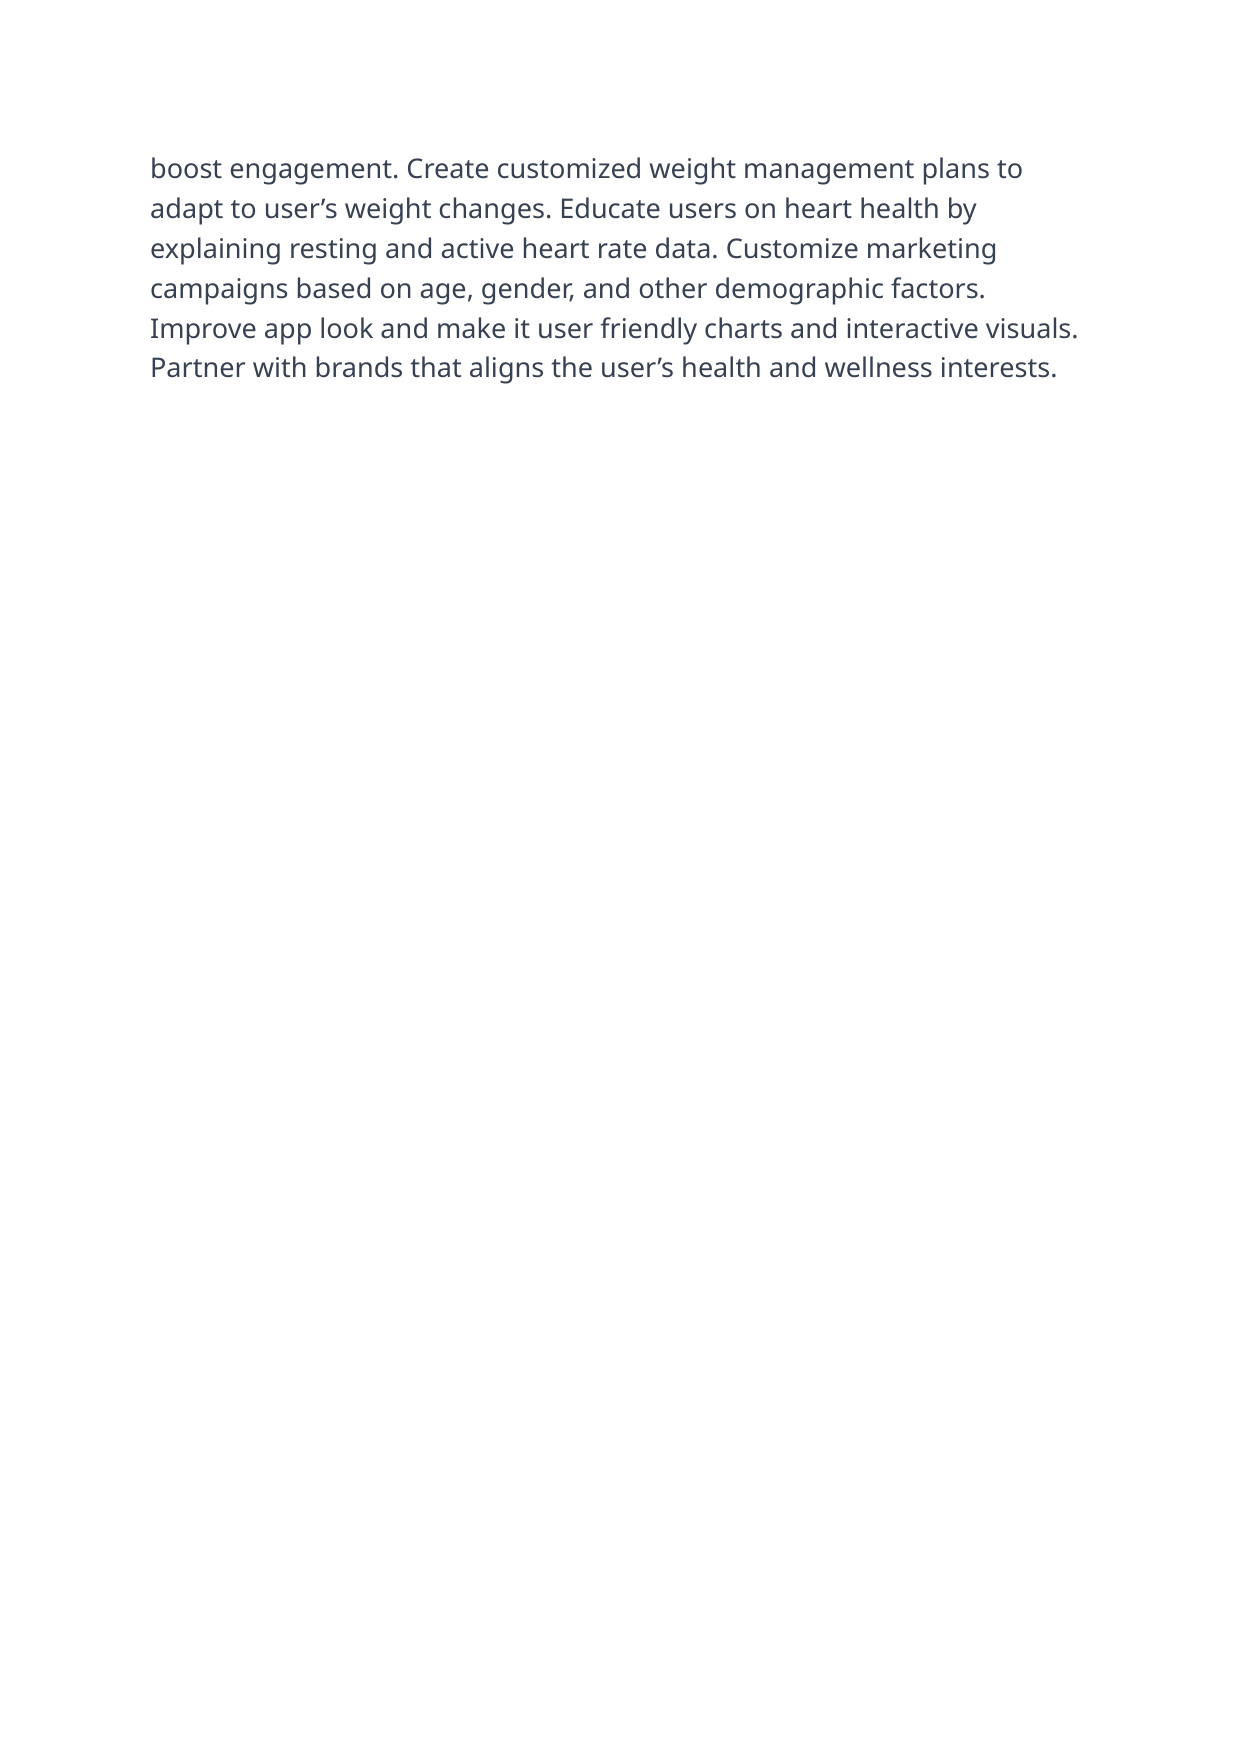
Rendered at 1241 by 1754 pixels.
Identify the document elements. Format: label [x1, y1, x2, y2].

text [150, 150, 1090, 386]
